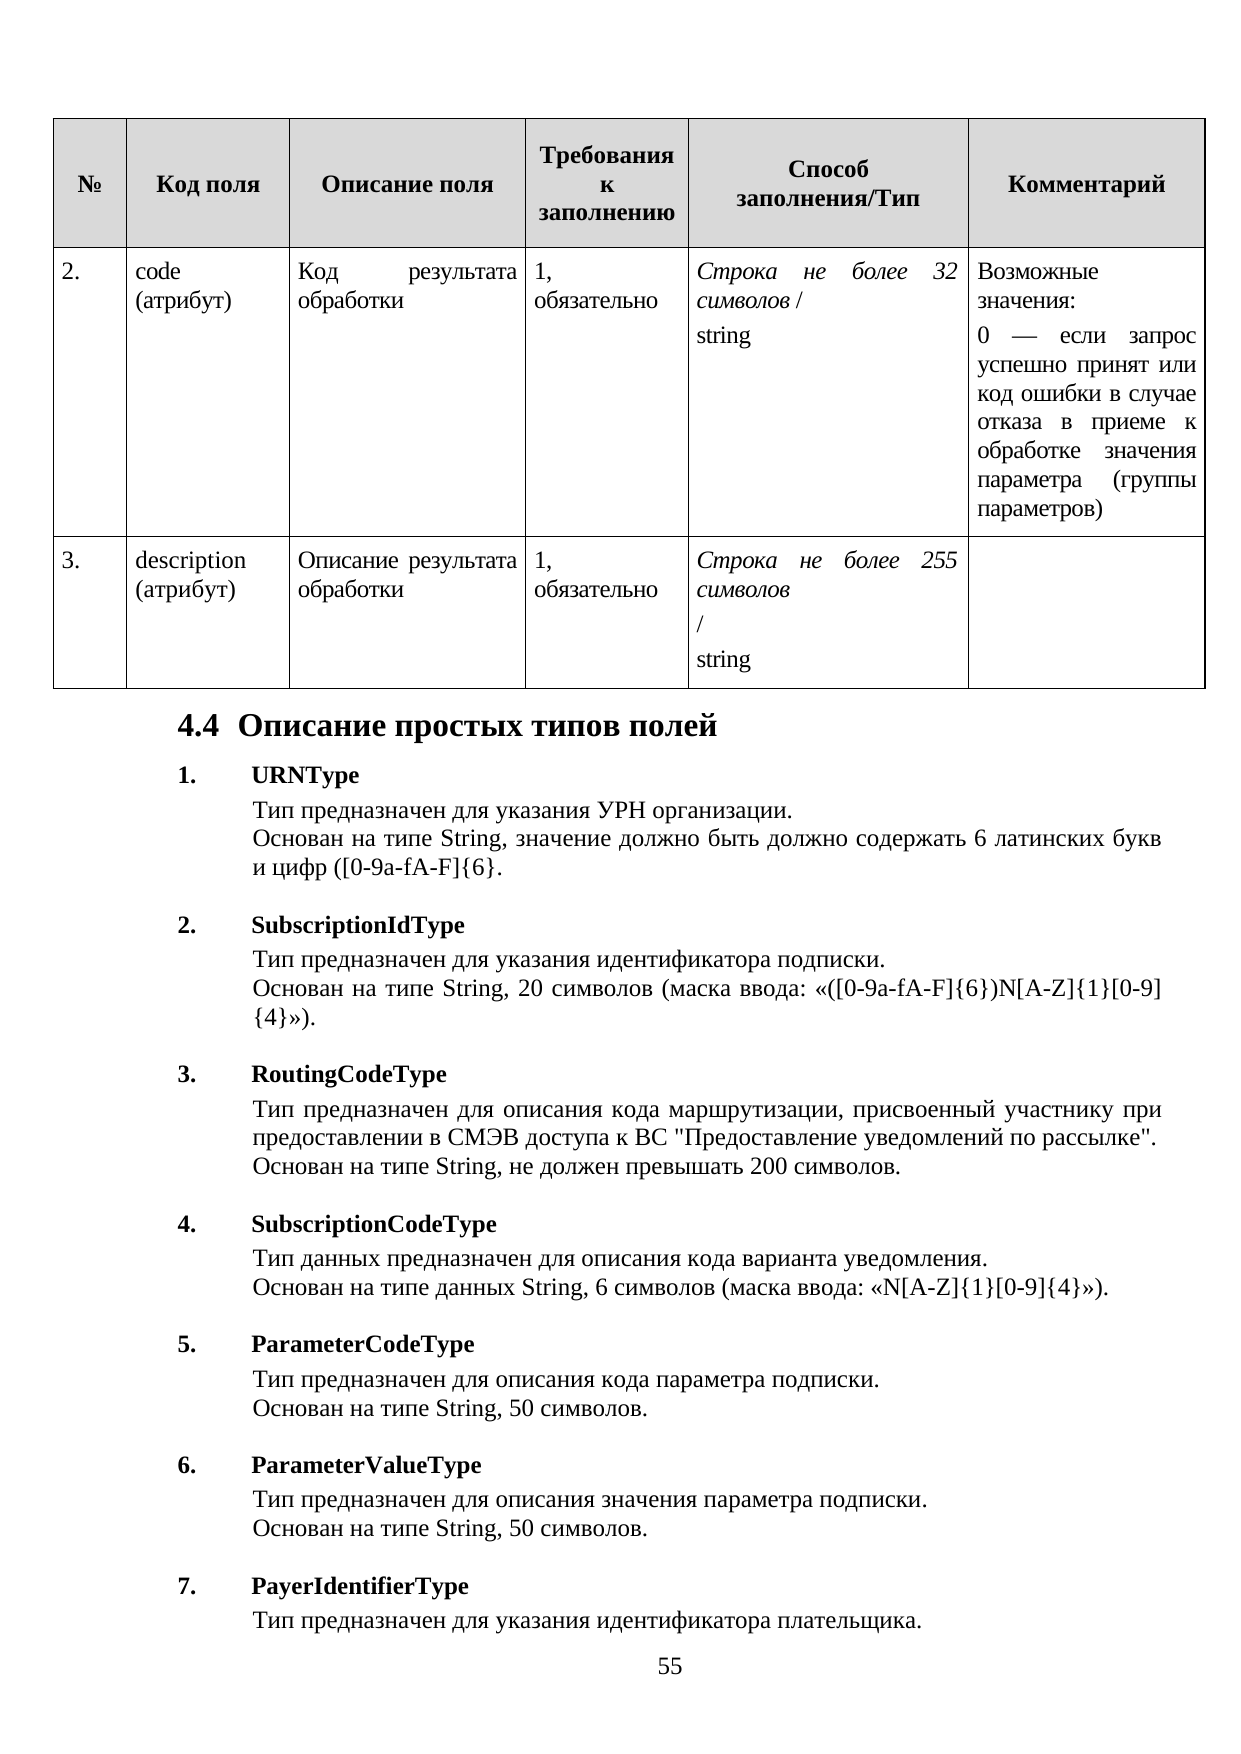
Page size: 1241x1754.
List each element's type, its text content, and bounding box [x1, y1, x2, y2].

list SubscriptionIdType [177, 910, 1162, 938]
text Тип предназначен для указания идентификатора плательщика. [252, 1605, 1162, 1634]
list PayerIdentifierType [177, 1571, 1162, 1599]
text Основан на типе String, 50 символов. [252, 1513, 1162, 1542]
table_cell 1, обязательно [526, 537, 688, 687]
text Тип предназначен для указания УРН организации. [252, 795, 1162, 823]
text Тип предназначен для указания идентификатора подписки. [252, 944, 1162, 973]
text Тип предназначен для описания значения параметра подписки. [252, 1484, 1162, 1513]
text Основан на типе String, 20 символов (маска ввода: «([0-9a-fA-F]{6})N[A-Z]{1}[0-9]{4}»). [252, 973, 1162, 1030]
table_cell description (атрибут) [127, 537, 289, 687]
list RoutingCodeType [177, 1059, 1162, 1088]
list Описание простых типов полей [177, 705, 1162, 743]
table_cell Строка не более 32 символов / string [689, 248, 968, 536]
text Основан на типе String, не должен превышать 200 символов. [252, 1151, 1162, 1180]
table_header Требования к заполнению [526, 119, 688, 247]
list ParameterCodeType [177, 1329, 1162, 1358]
table_cell Описание результата обработки [290, 537, 525, 687]
table_cell code (атрибут) [127, 248, 289, 536]
table_header Описание поля [290, 119, 525, 247]
text Основан на типе String, 50 символов. [252, 1393, 1162, 1421]
table_cell [969, 537, 1204, 687]
text Основан на типе String, значение должно быть должно содержать 6 латинских букв и цифр ([0-9a-fA-F]{6}. [252, 823, 1162, 881]
text Основан на типе данных String, 6 символов (маска ввода: «N[A-Z]{1}[0-9]{4}»). [252, 1272, 1162, 1301]
list SubscriptionCodeType [177, 1209, 1162, 1237]
table_header № [54, 119, 126, 247]
list ParameterValueType [177, 1450, 1162, 1479]
text Тип предназначен для описания кода параметра подписки. [252, 1364, 1162, 1393]
table_header Способ заполнения/Тип [689, 119, 968, 247]
table_cell Возможные значения: 0 — если запрос успешно принят или код ошибки в случае отказа в приеме к обработке значения параметра (группы параметров) [969, 248, 1204, 536]
table_cell [54, 248, 126, 536]
table_header Комментарий [969, 119, 1204, 247]
text Тип данных предназначен для описания кода варианта уведомления. [252, 1243, 1162, 1272]
table_cell 1, обязательно [526, 248, 688, 536]
table_cell [54, 537, 126, 687]
text Тип предназначен для описания кода маршрутизации, присвоенный участнику при предоставлении в СМЭВ доступа к ВС "Предоставление уведомлений по рассылке". [252, 1094, 1162, 1151]
table_cell Код результата обработки [290, 248, 525, 536]
list URNType [177, 760, 1162, 789]
table_cell Строка не более 255 символов / string [689, 537, 968, 687]
table_header Код поля [127, 119, 289, 247]
